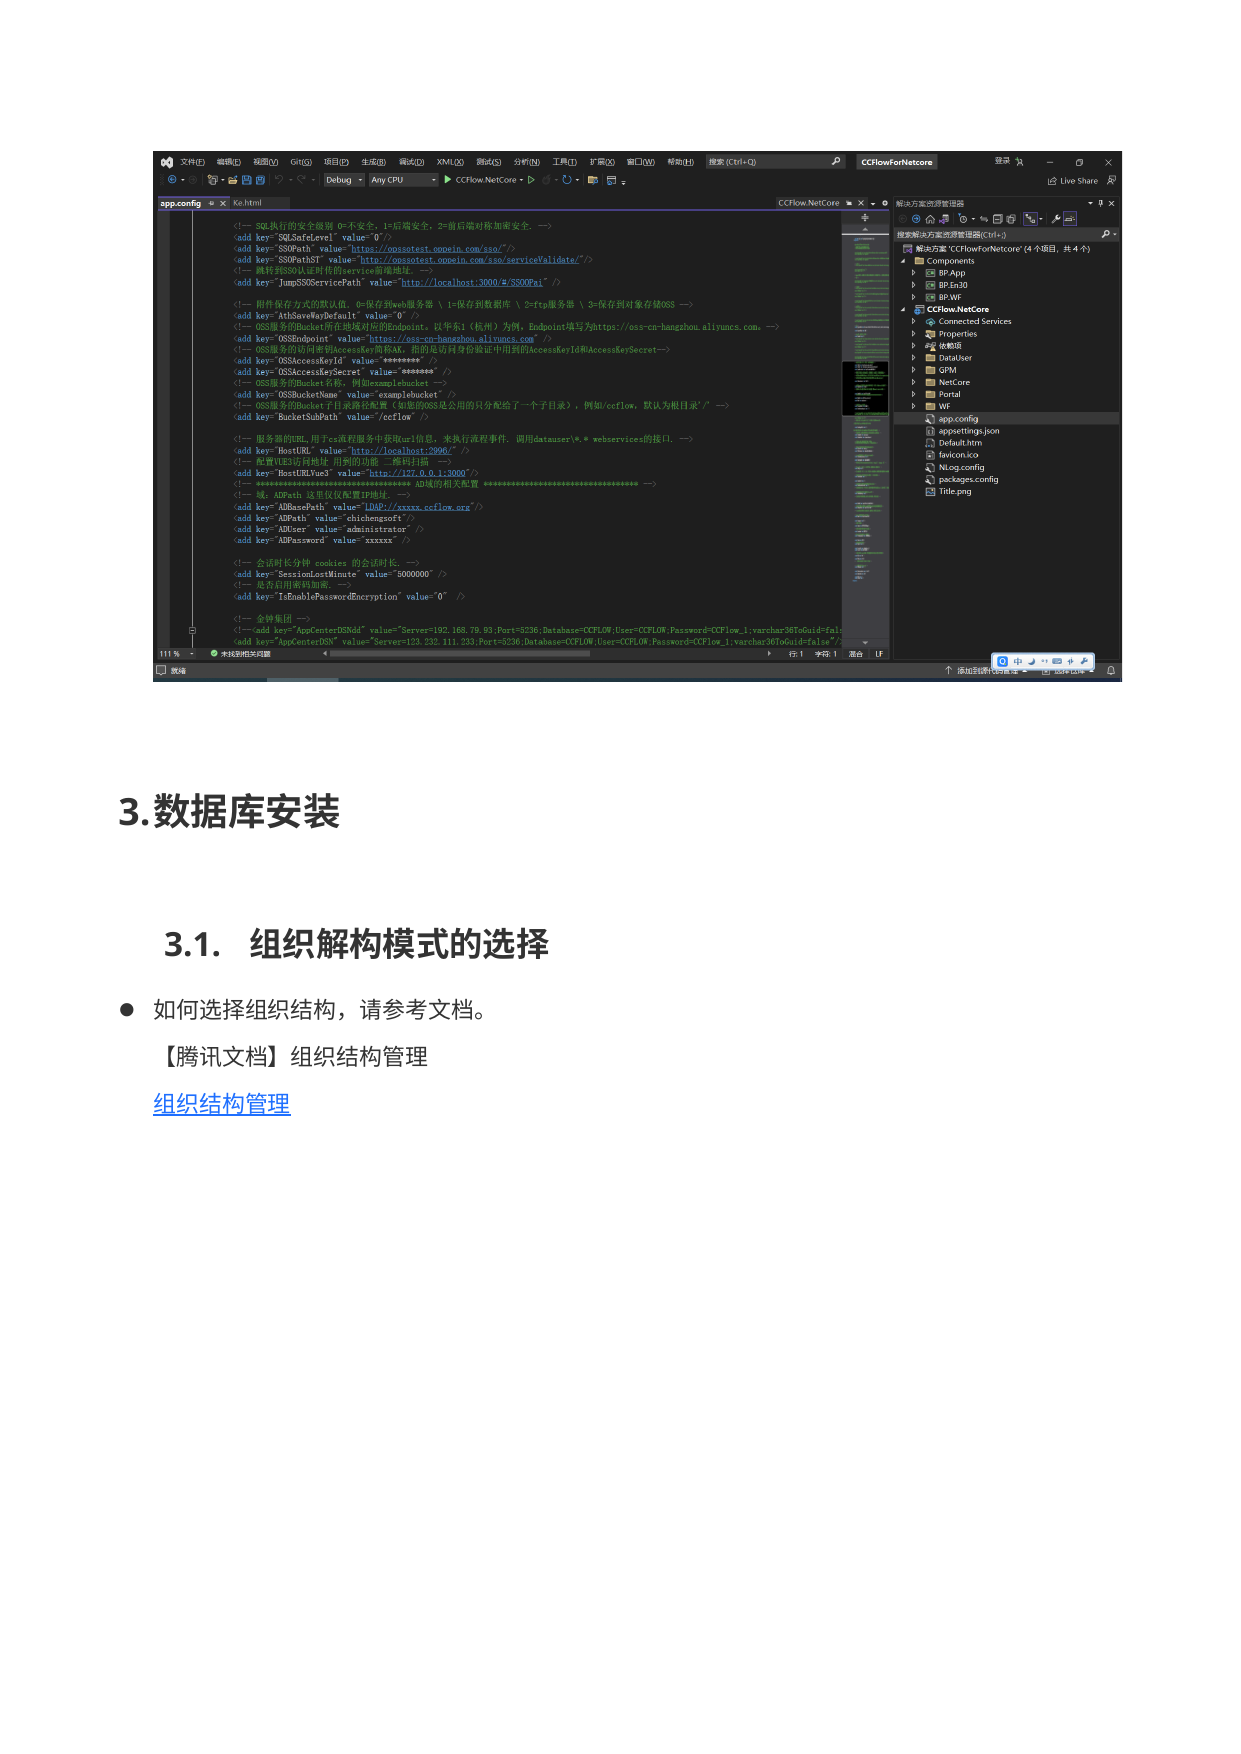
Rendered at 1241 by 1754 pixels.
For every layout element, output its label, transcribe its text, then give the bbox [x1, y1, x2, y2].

subtitle 组织解构模式的选择 [164, 902, 1122, 983]
subtitle 数据库安装 [118, 768, 1122, 849]
list 如何选择组织结构，请参考文档。 [118, 989, 1122, 1029]
text 组织结构管理 [153, 1082, 1122, 1122]
picture [153, 151, 1123, 682]
text 【腾讯文档】组织结构管理 [153, 1035, 1122, 1076]
